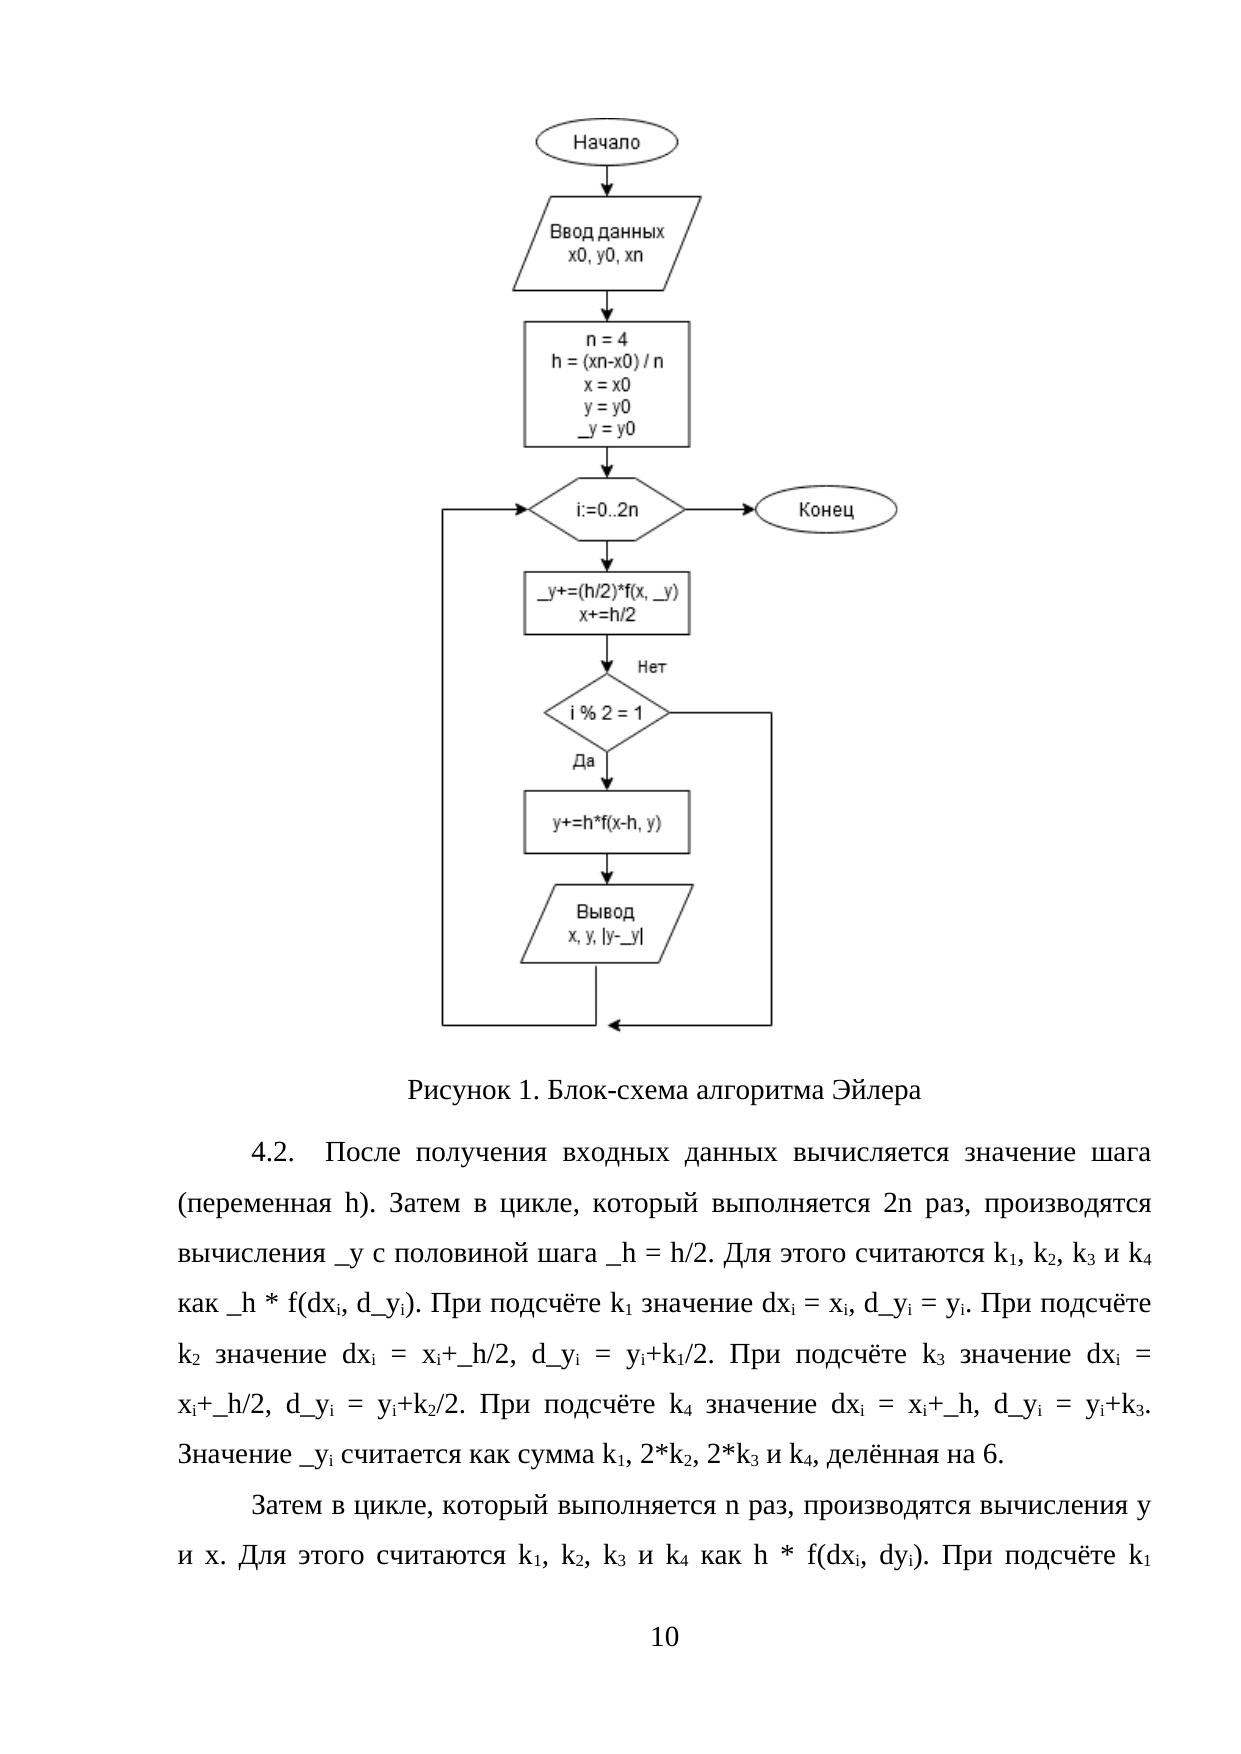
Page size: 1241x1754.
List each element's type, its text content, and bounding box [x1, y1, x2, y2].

text Рисунок 1. Блок-схема алгоритма Эйлера [177, 1072, 1152, 1105]
picture [431, 118, 898, 1039]
text 4.2. После получения входных данных вычисляется значение шага (переменная h). Затем в цикле, который выполняется 2n раз, производятся вычисления _y с половиной шага _h = h/2. Для этого считаются k1, k2, k3 и k4 как _h * f(dxi, d_yi). При подсчёте k1 значение dxi = xi, d_yi = yi. При подсчёте k2 значение dxi = xi+_h/2, d_yi = yi+k1/2. При подсчёте k3 значение dxi = xi+_h/2, d_yi = yi+k2/2. При подсчёте k4 значение dxi = xi+_h, d_yi = yi+k3. Значение _yi считается как сумма k1, 2*k2, 2*k3 и k4, делённая на 6. [177, 1134, 1152, 1470]
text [177, 1487, 1152, 1571]
